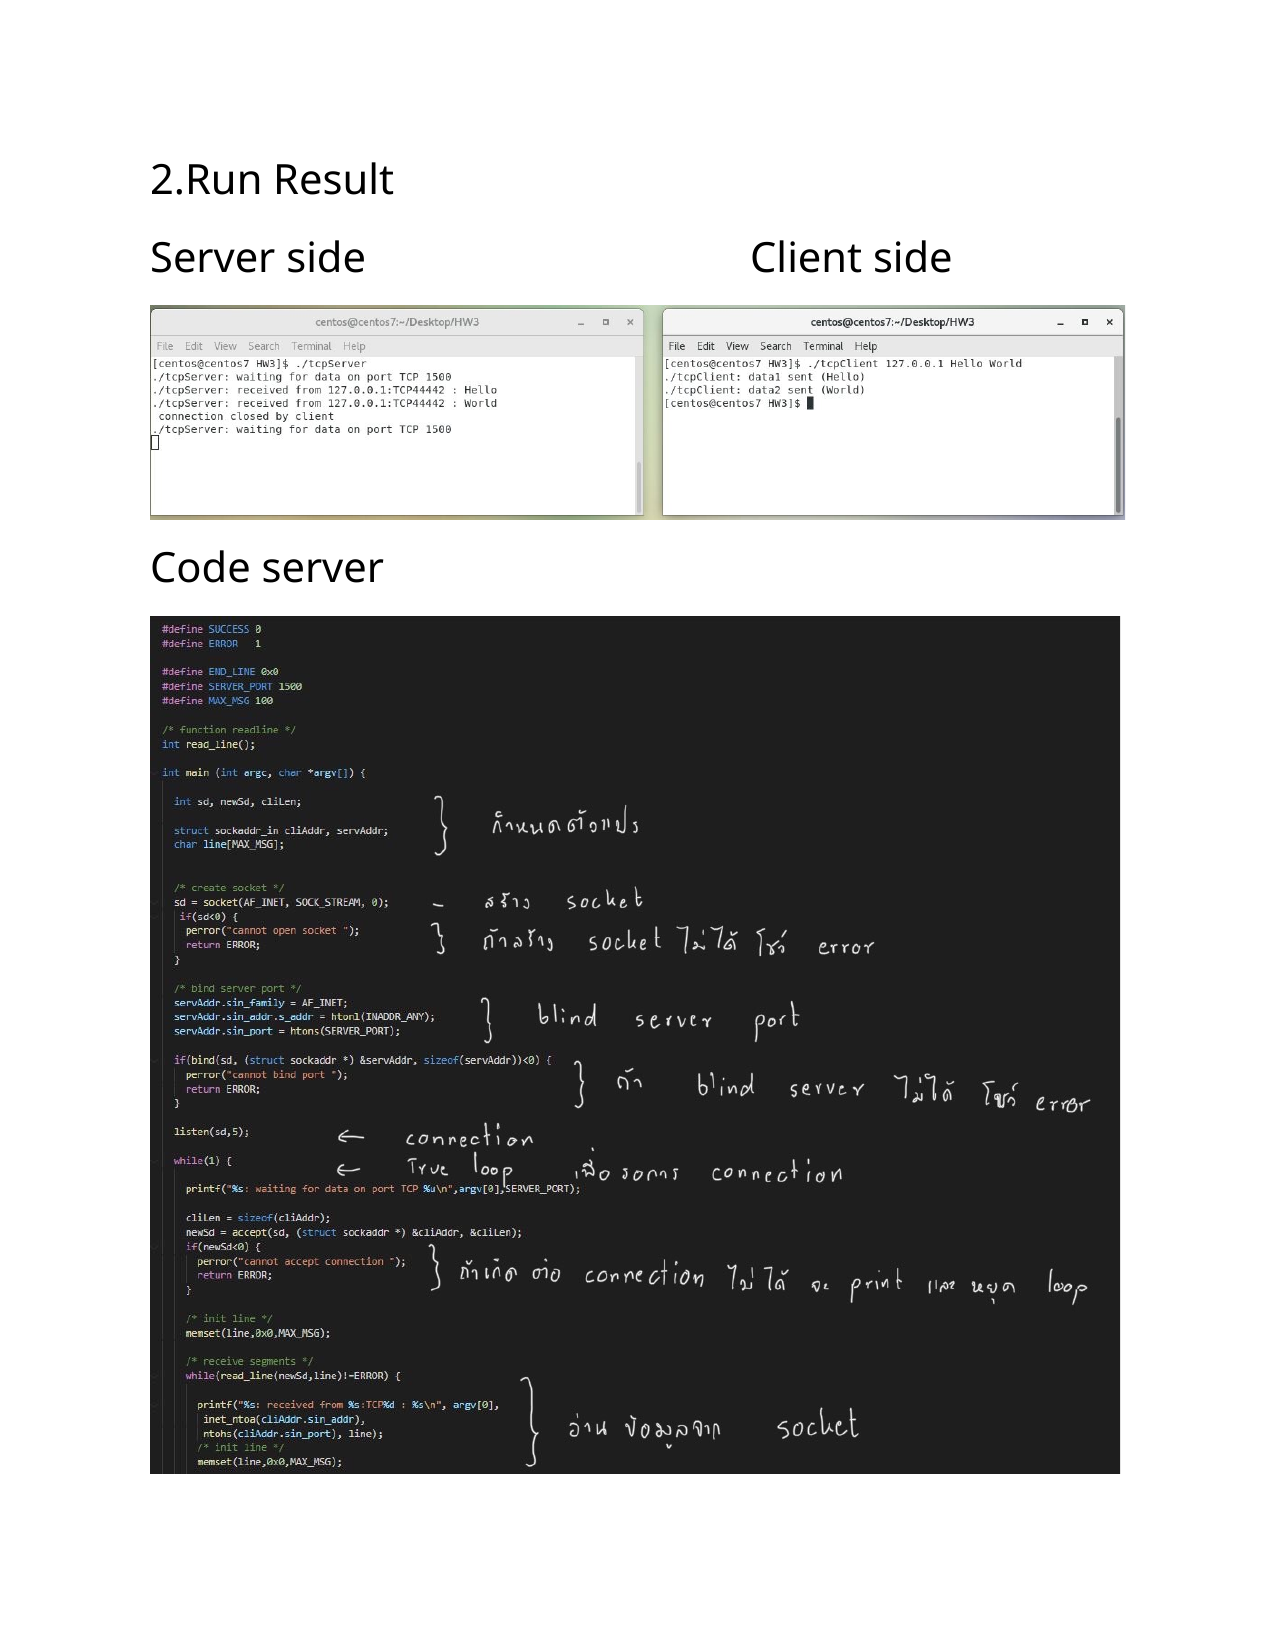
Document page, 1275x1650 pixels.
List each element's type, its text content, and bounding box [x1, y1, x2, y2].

text Server side Client side [150, 228, 1125, 285]
picture [150, 305, 1125, 520]
text Code server [150, 538, 1125, 595]
picture [150, 616, 1121, 1474]
text 2.Run Result [150, 150, 1125, 207]
